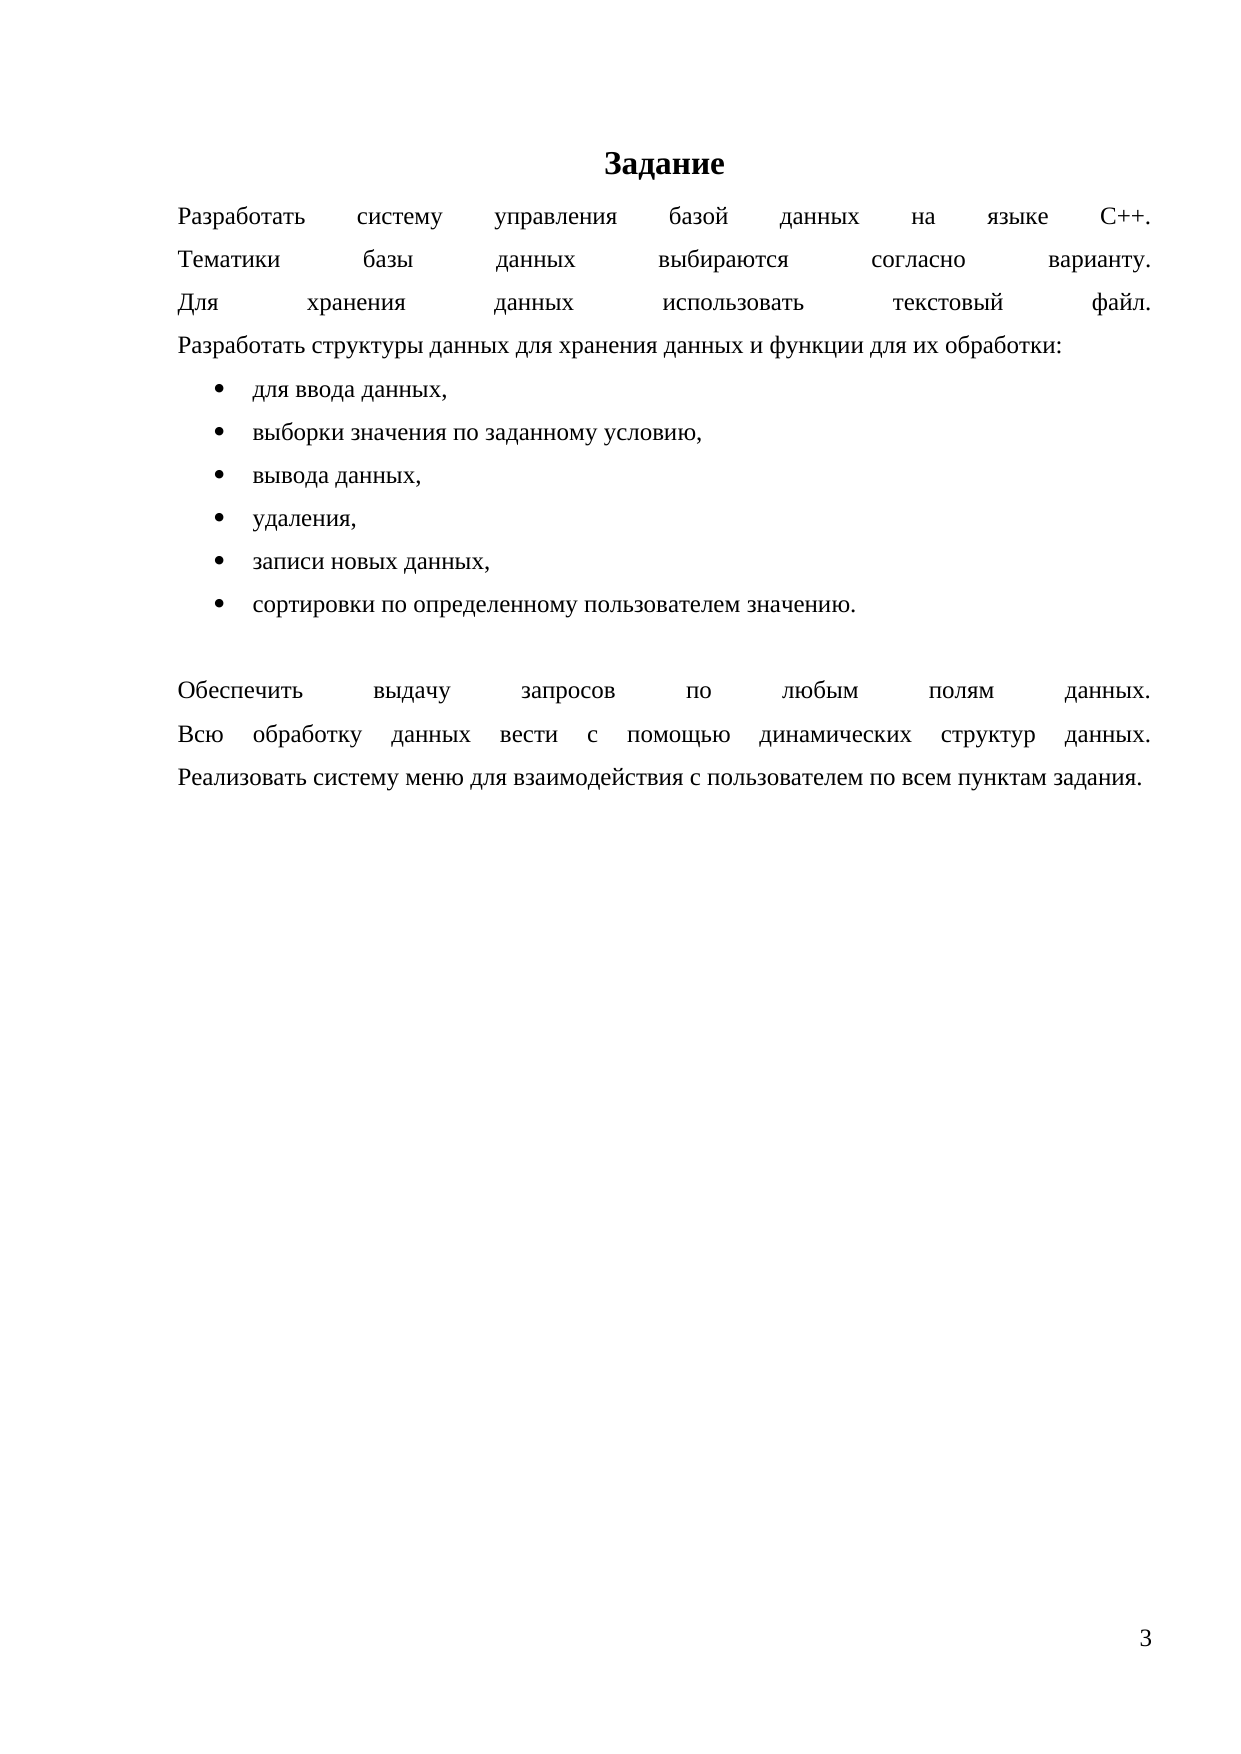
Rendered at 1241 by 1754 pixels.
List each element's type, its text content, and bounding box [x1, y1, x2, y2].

list вывода данных, [215, 460, 1152, 489]
text Обеспечить выдачу запросов по любым полям данных. Всю обработку данных вести с помощью динамических структур данных. Реализовать систему меню для взаимодействия с пользователем по всем пунктам задания. [177, 632, 1152, 791]
text Разработать систему управления базой данных на языке С++. Тематики базы данных выбираются согласно варианту. Для хранения данных использовать текстовый файл. Разработать структуры данных для хранения данных и функции для их обработки: [177, 201, 1152, 359]
list выборки значения по заданному условию, [215, 417, 1152, 446]
list удаления, [215, 503, 1152, 532]
subtitle Задание [177, 143, 1152, 181]
list для ввода данных, [215, 374, 1152, 402]
list сортировки по определенному пользователем значению. [215, 589, 1152, 618]
list записи новых данных, [215, 546, 1152, 575]
